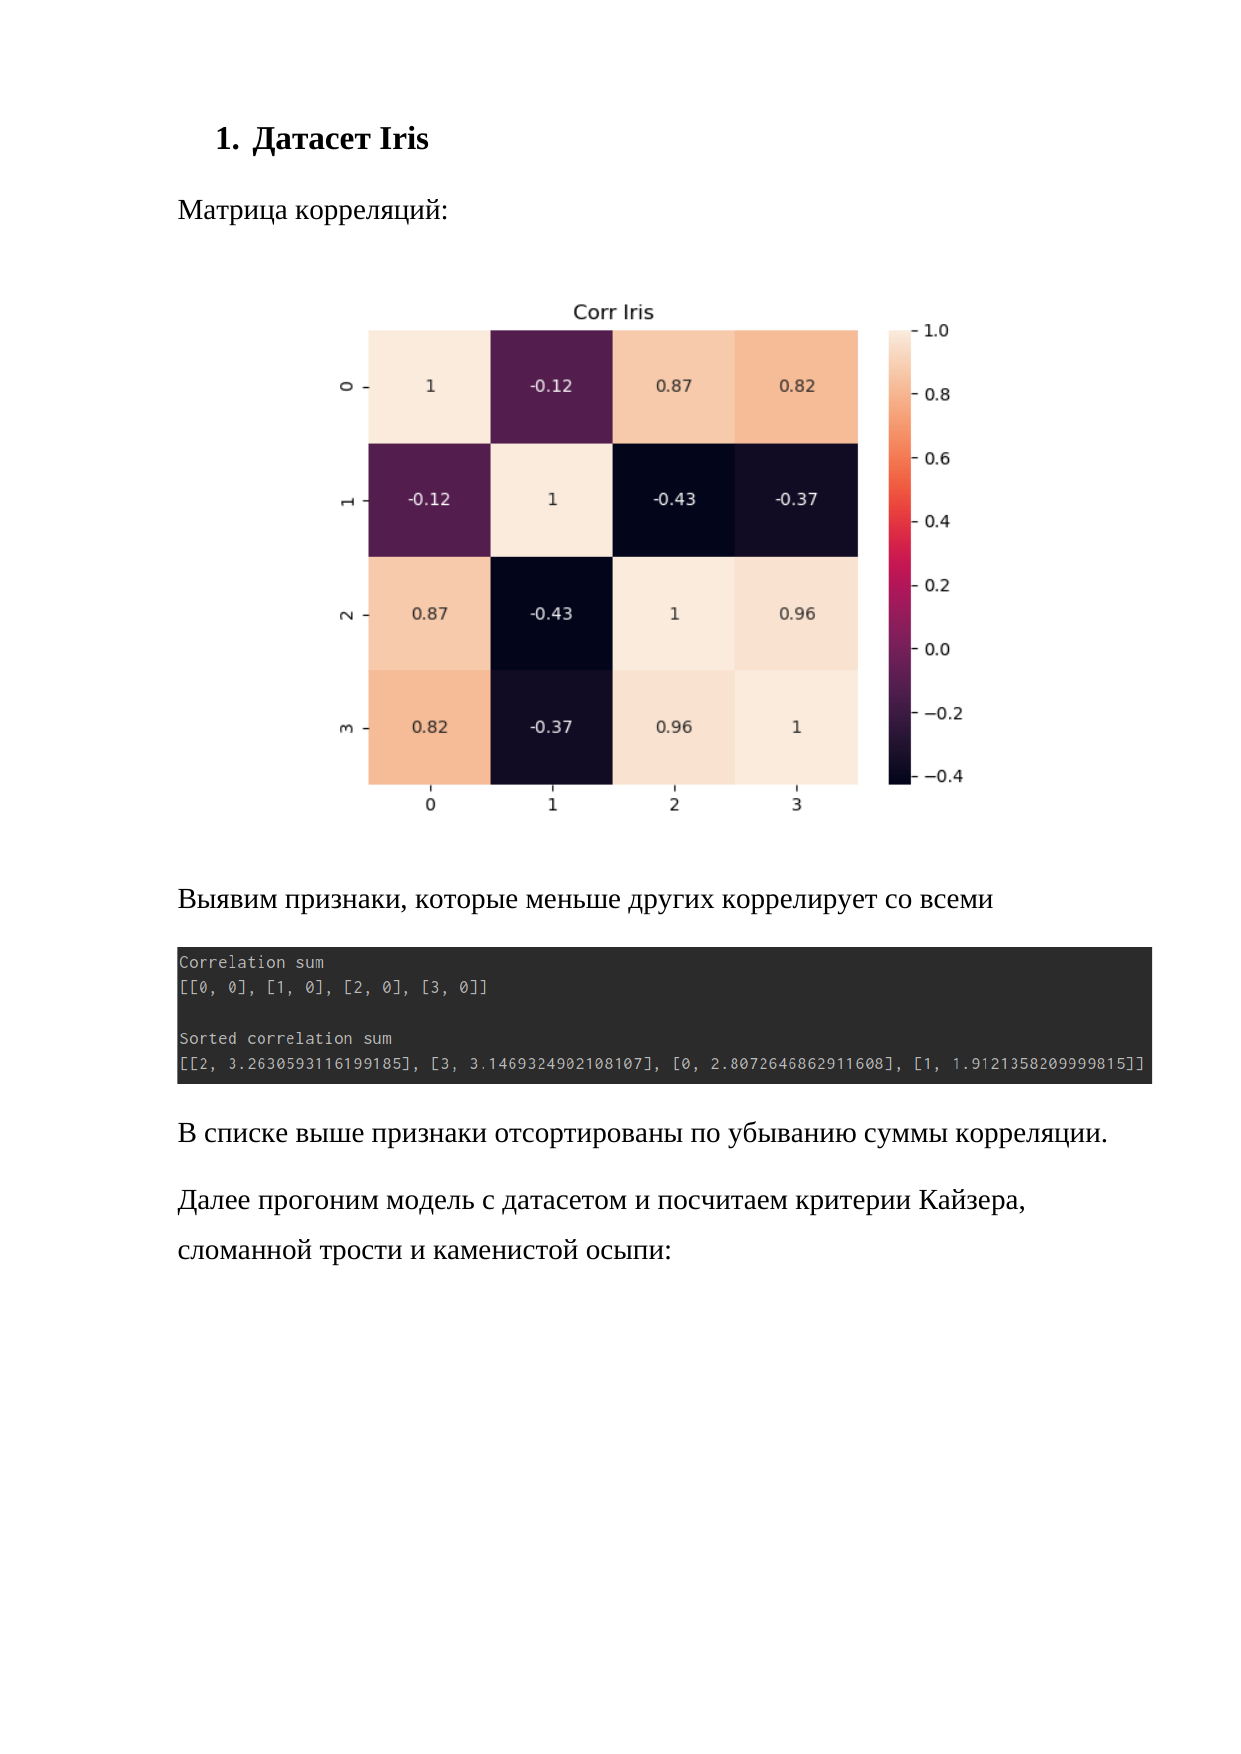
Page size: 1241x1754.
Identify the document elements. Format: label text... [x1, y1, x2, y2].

picture [177, 947, 1153, 1084]
text В списке выше признаки отсортированы по убыванию суммы корреляции. [177, 1115, 1152, 1149]
text Матрица корреляций: [177, 192, 1152, 226]
text Выявим признаки, которые меньше других коррелирует со всеми [177, 881, 1152, 914]
picture [270, 259, 1059, 850]
text Далее прогоним модель с датасетом и посчитаем критерии Кайзера, сломанной трости и каменистой осыпи: [177, 1182, 1152, 1266]
list Датасет Iris [215, 118, 1152, 156]
